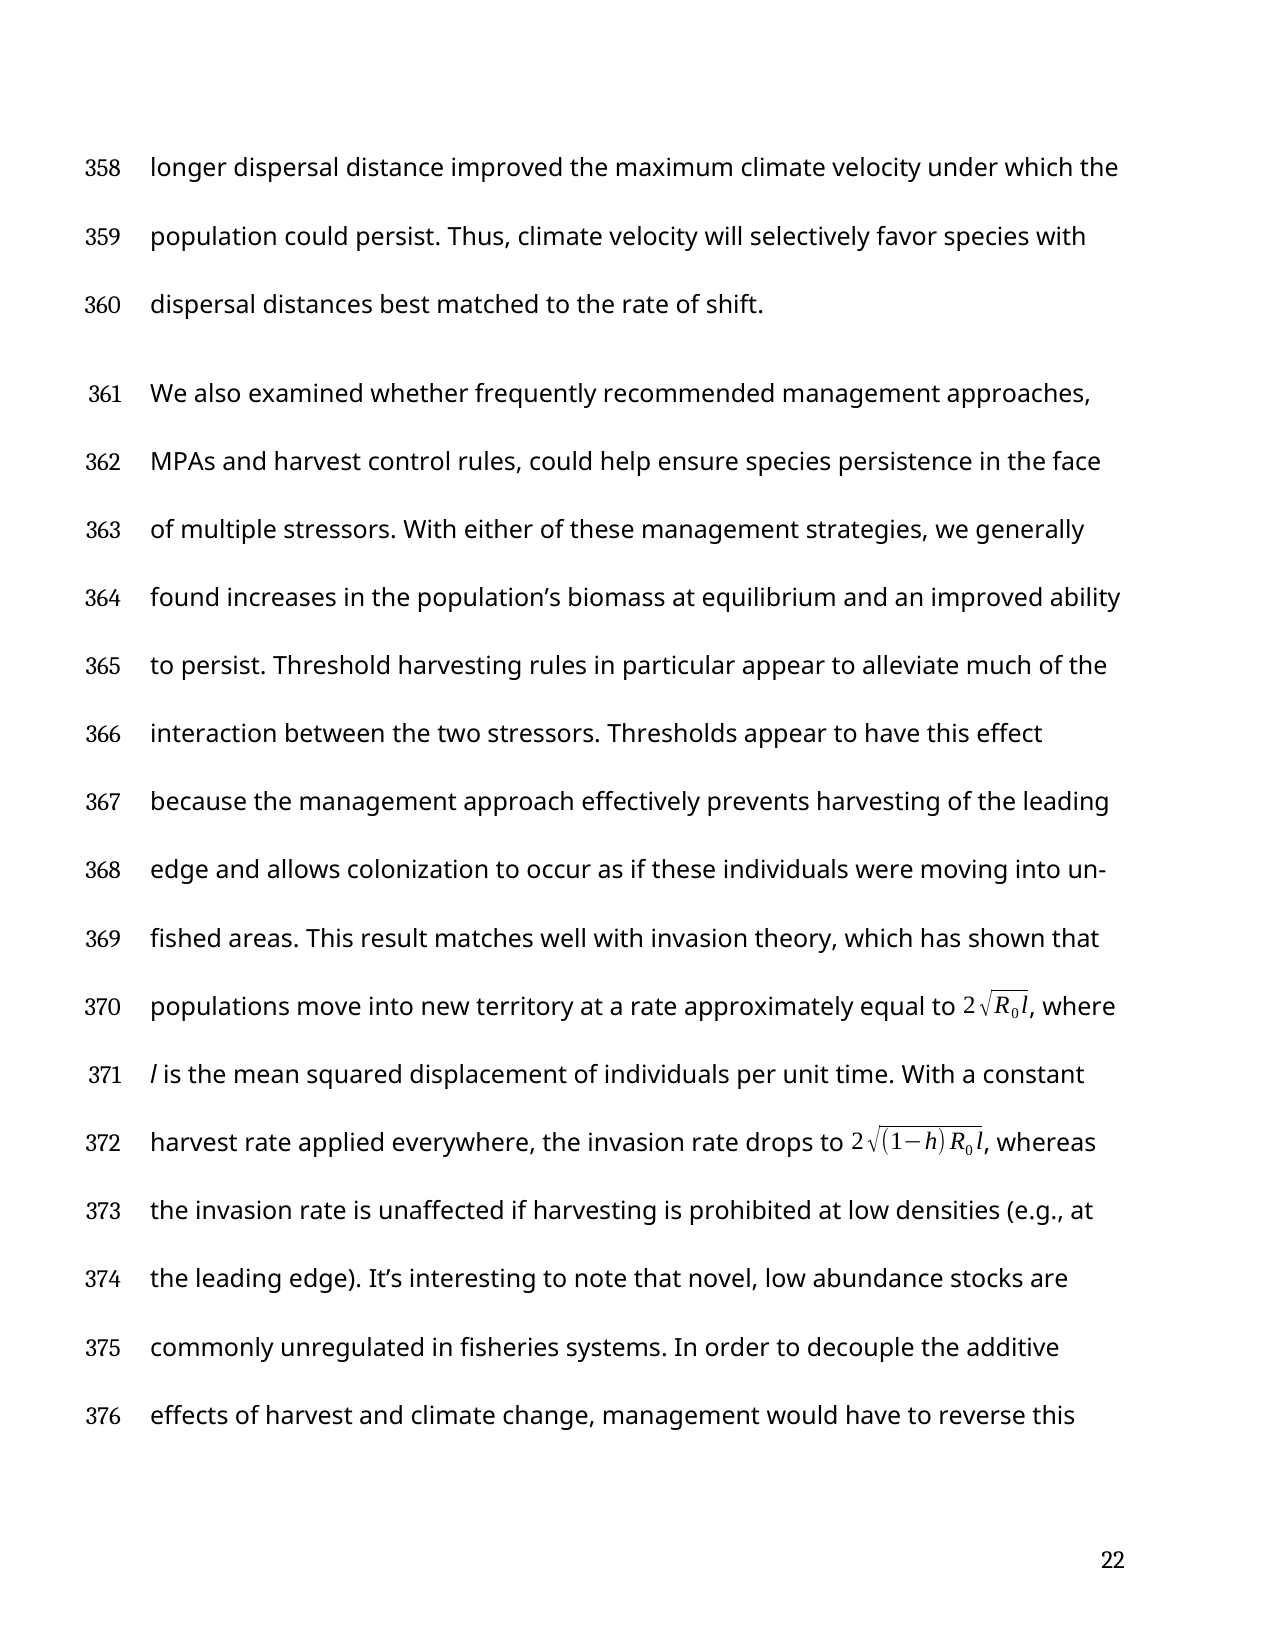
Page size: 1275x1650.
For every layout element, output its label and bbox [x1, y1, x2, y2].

text [150, 375, 1125, 1431]
text [150, 150, 1125, 320]
